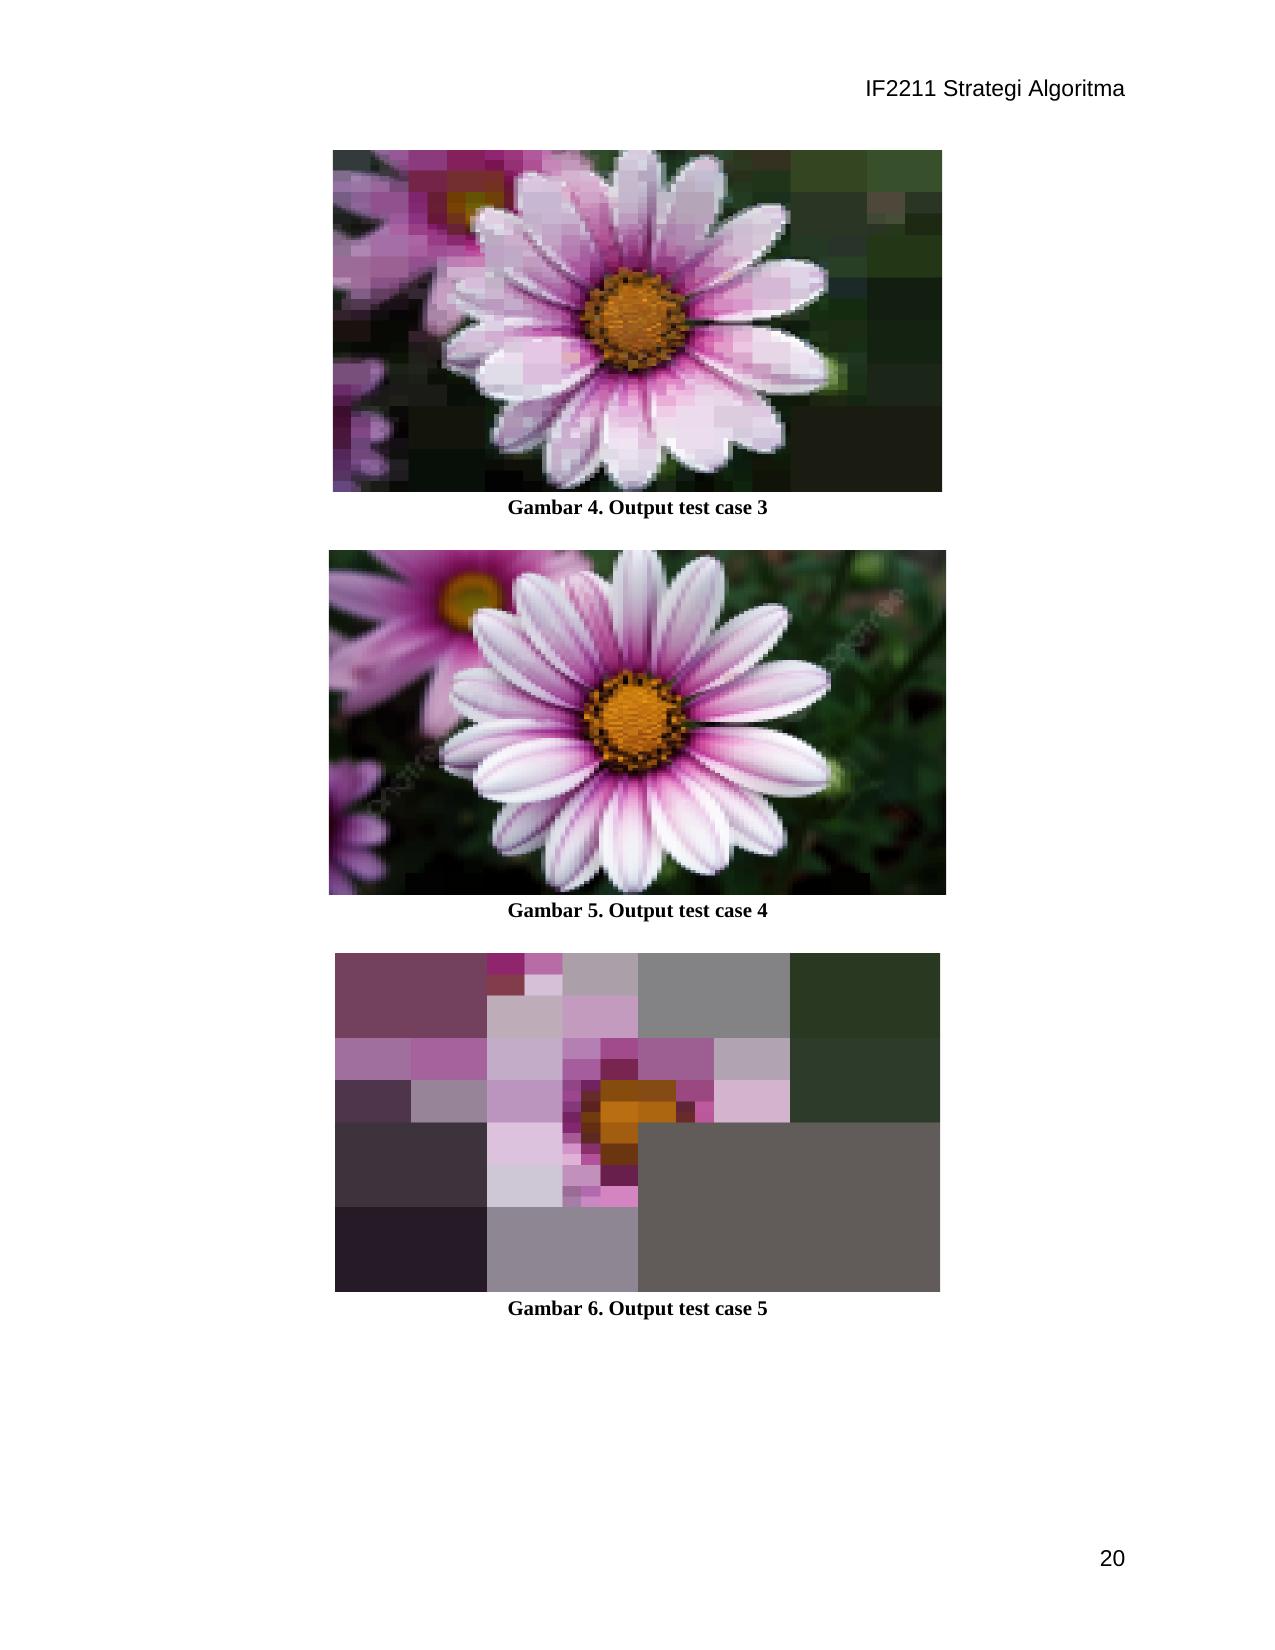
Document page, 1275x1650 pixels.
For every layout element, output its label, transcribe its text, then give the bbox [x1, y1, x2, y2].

picture [332, 150, 943, 492]
subtitle Gambar 5. Output test case 4 [150, 898, 1125, 922]
subtitle Gambar 6. Output test case 5 [150, 1296, 1125, 1320]
picture [335, 953, 940, 1292]
picture [328, 550, 947, 895]
subtitle Gambar 4. Output test case 3 [150, 495, 1125, 519]
